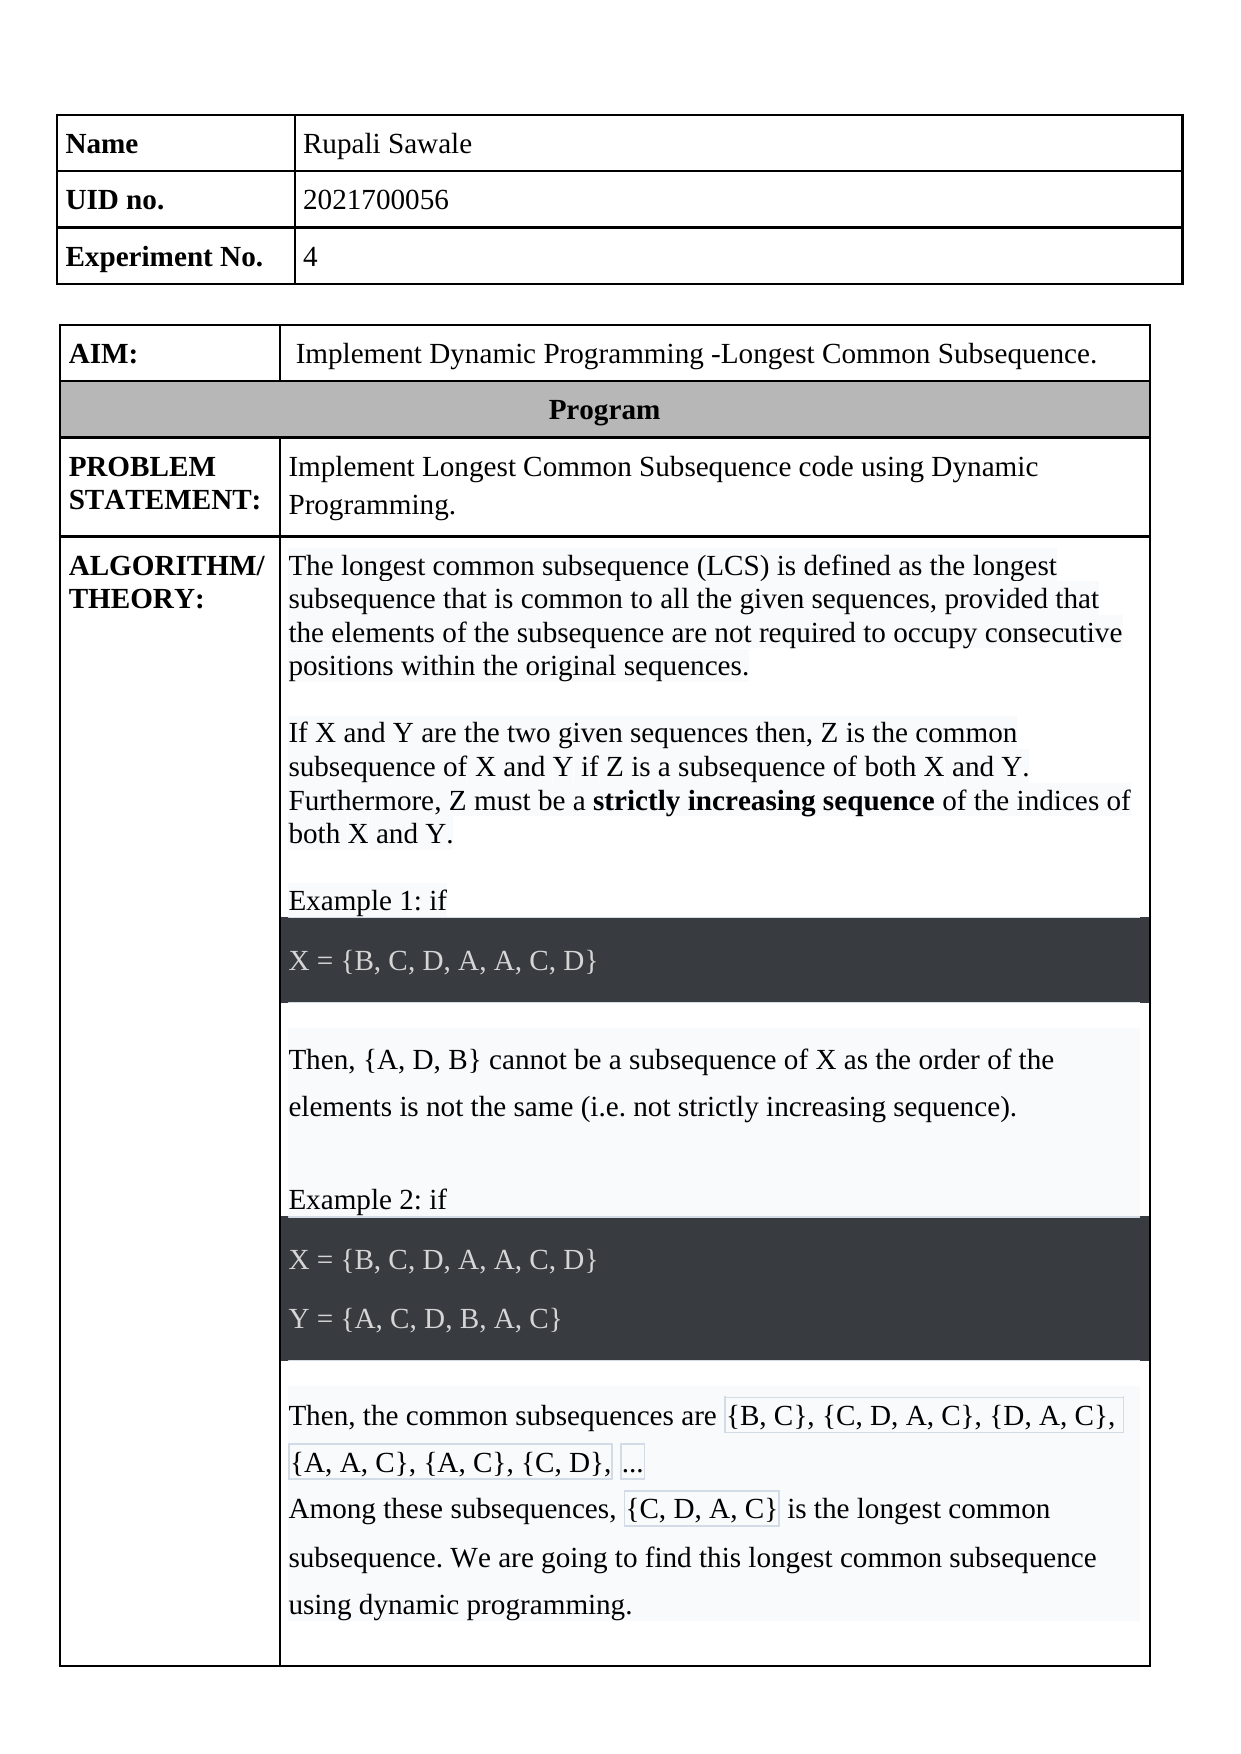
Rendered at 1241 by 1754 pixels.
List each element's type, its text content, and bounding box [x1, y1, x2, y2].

table_cell PROBLEM STATEMENT: [61, 439, 279, 535]
table_cell Program [61, 382, 1149, 436]
table_cell ALGORITHM/ THEORY: [61, 538, 279, 1664]
table_cell UID no. [58, 172, 294, 226]
table_header Implement Dynamic Programming -Longest Common Subsequence. [281, 326, 1149, 380]
table_header Rupali Sawale [296, 116, 1181, 170]
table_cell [281, 1361, 1149, 1664]
table_cell Implement Longest Common Subsequence code using Dynamic Programming. [281, 439, 1149, 535]
table_cell 2021700056 [296, 172, 1181, 226]
table_cell Experiment No. [58, 229, 294, 283]
table_header AIM: [61, 326, 279, 380]
table_cell 4 [296, 229, 1181, 283]
table_header Name [58, 116, 294, 170]
